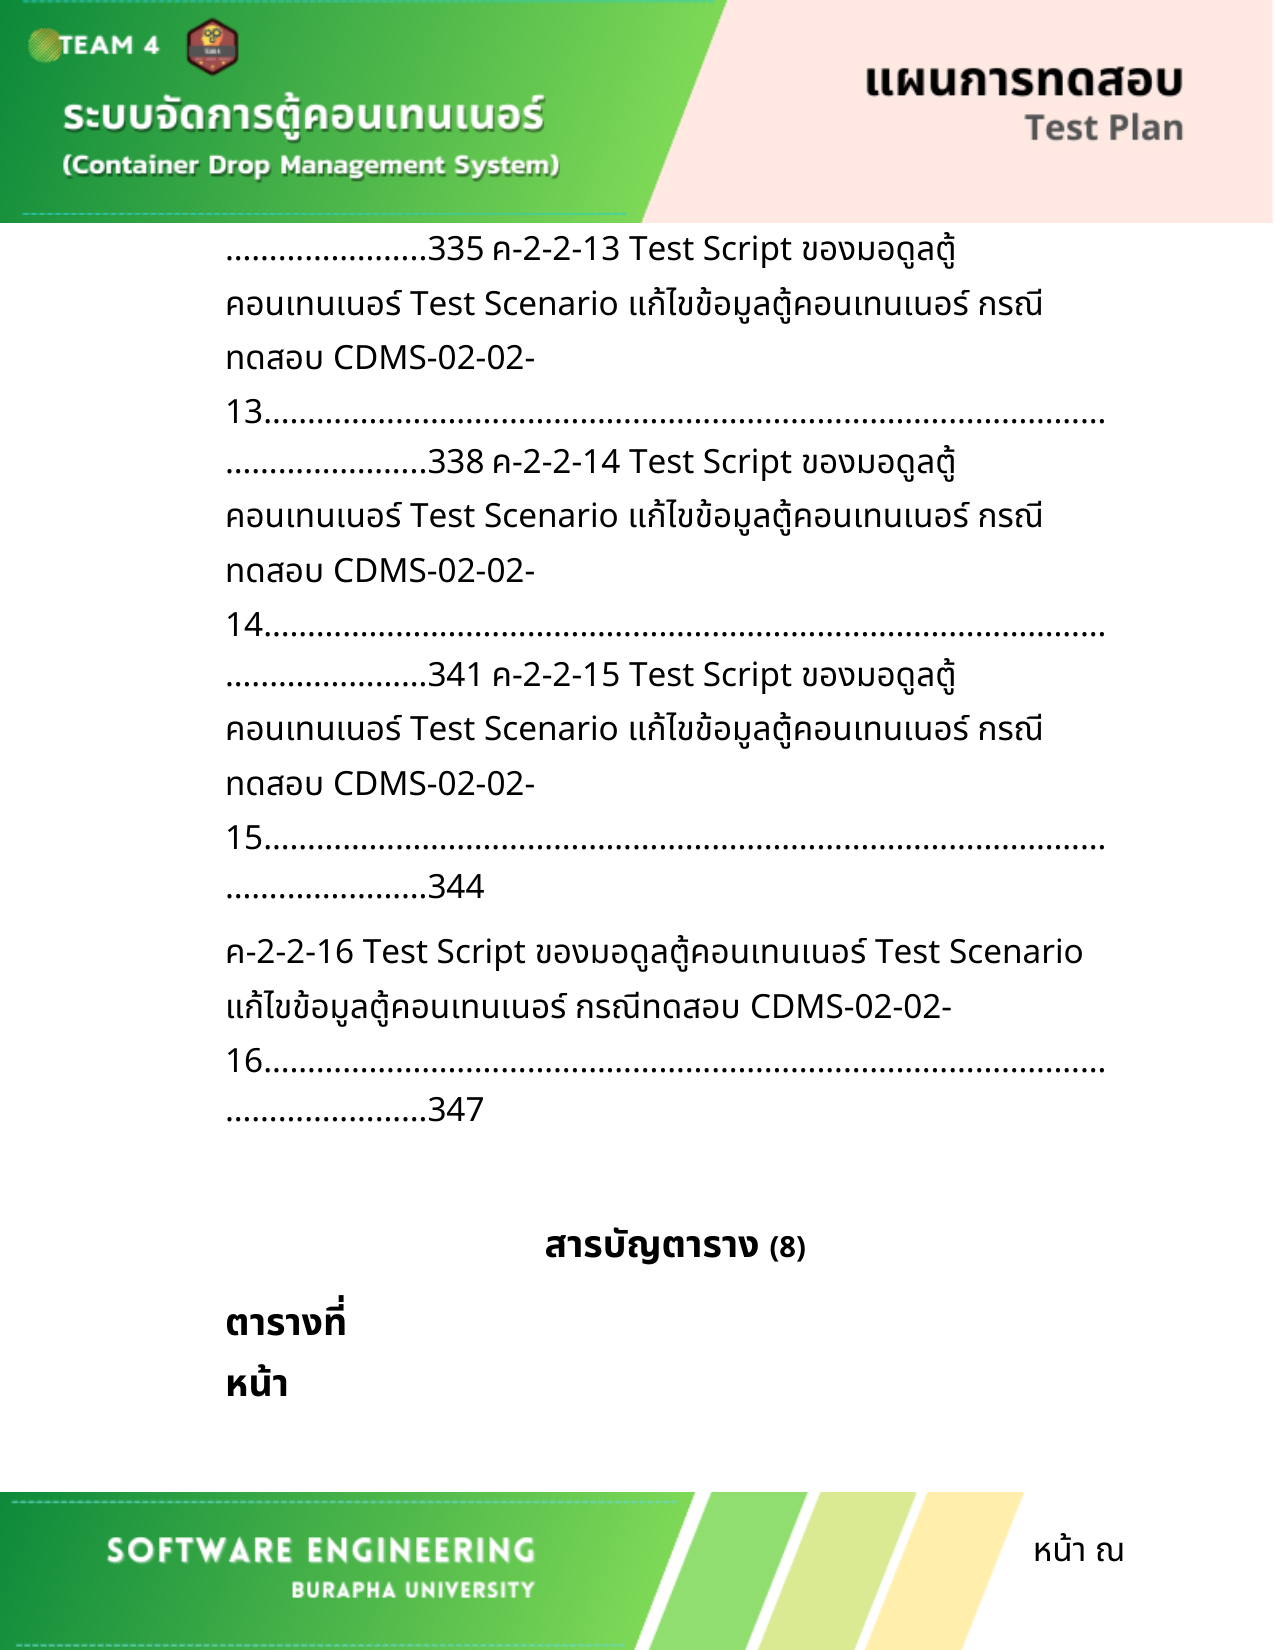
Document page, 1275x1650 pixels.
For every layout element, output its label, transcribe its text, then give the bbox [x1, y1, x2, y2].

text สารบัญตาราง (8) [225, 1217, 1125, 1274]
text ตารางที่ หน้า [225, 1295, 1125, 1413]
text ค-2-2-16 Test Script ของมอดูลตู้คอนเทนเนอร์ Test Scenario แก้ไขข้อมูลตู้คอนเทนเนอร์ กรณีทดสอบ CDMS-02-02-16……………………………………………………………………………………………..…………347 [225, 928, 1125, 1131]
picture [0, 0, 1273, 223]
picture [0, 1492, 1275, 1650]
